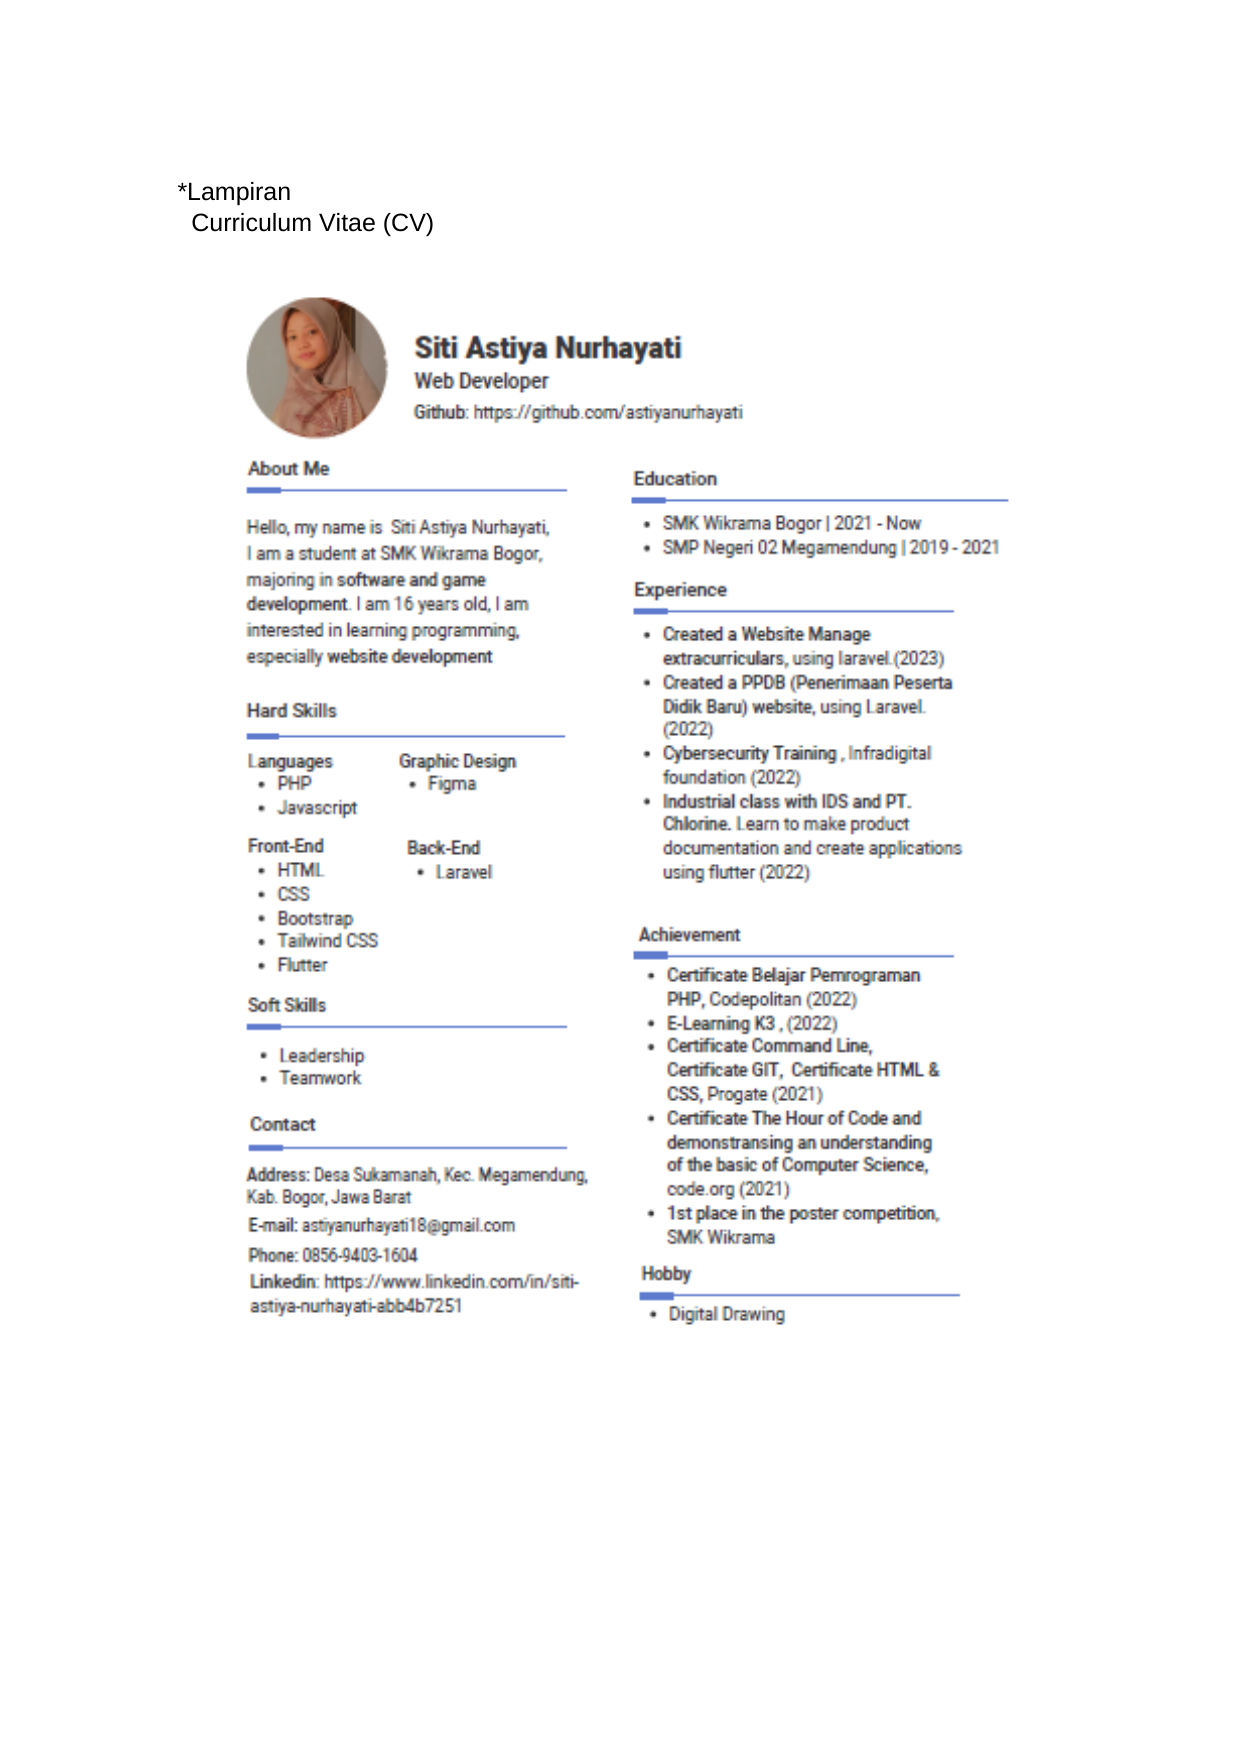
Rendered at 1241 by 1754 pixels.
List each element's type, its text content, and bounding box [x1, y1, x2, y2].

text *Lampiran [177, 177, 1063, 206]
picture [211, 278, 1035, 1450]
text Curriculum Vitae (CV) [177, 208, 1063, 237]
